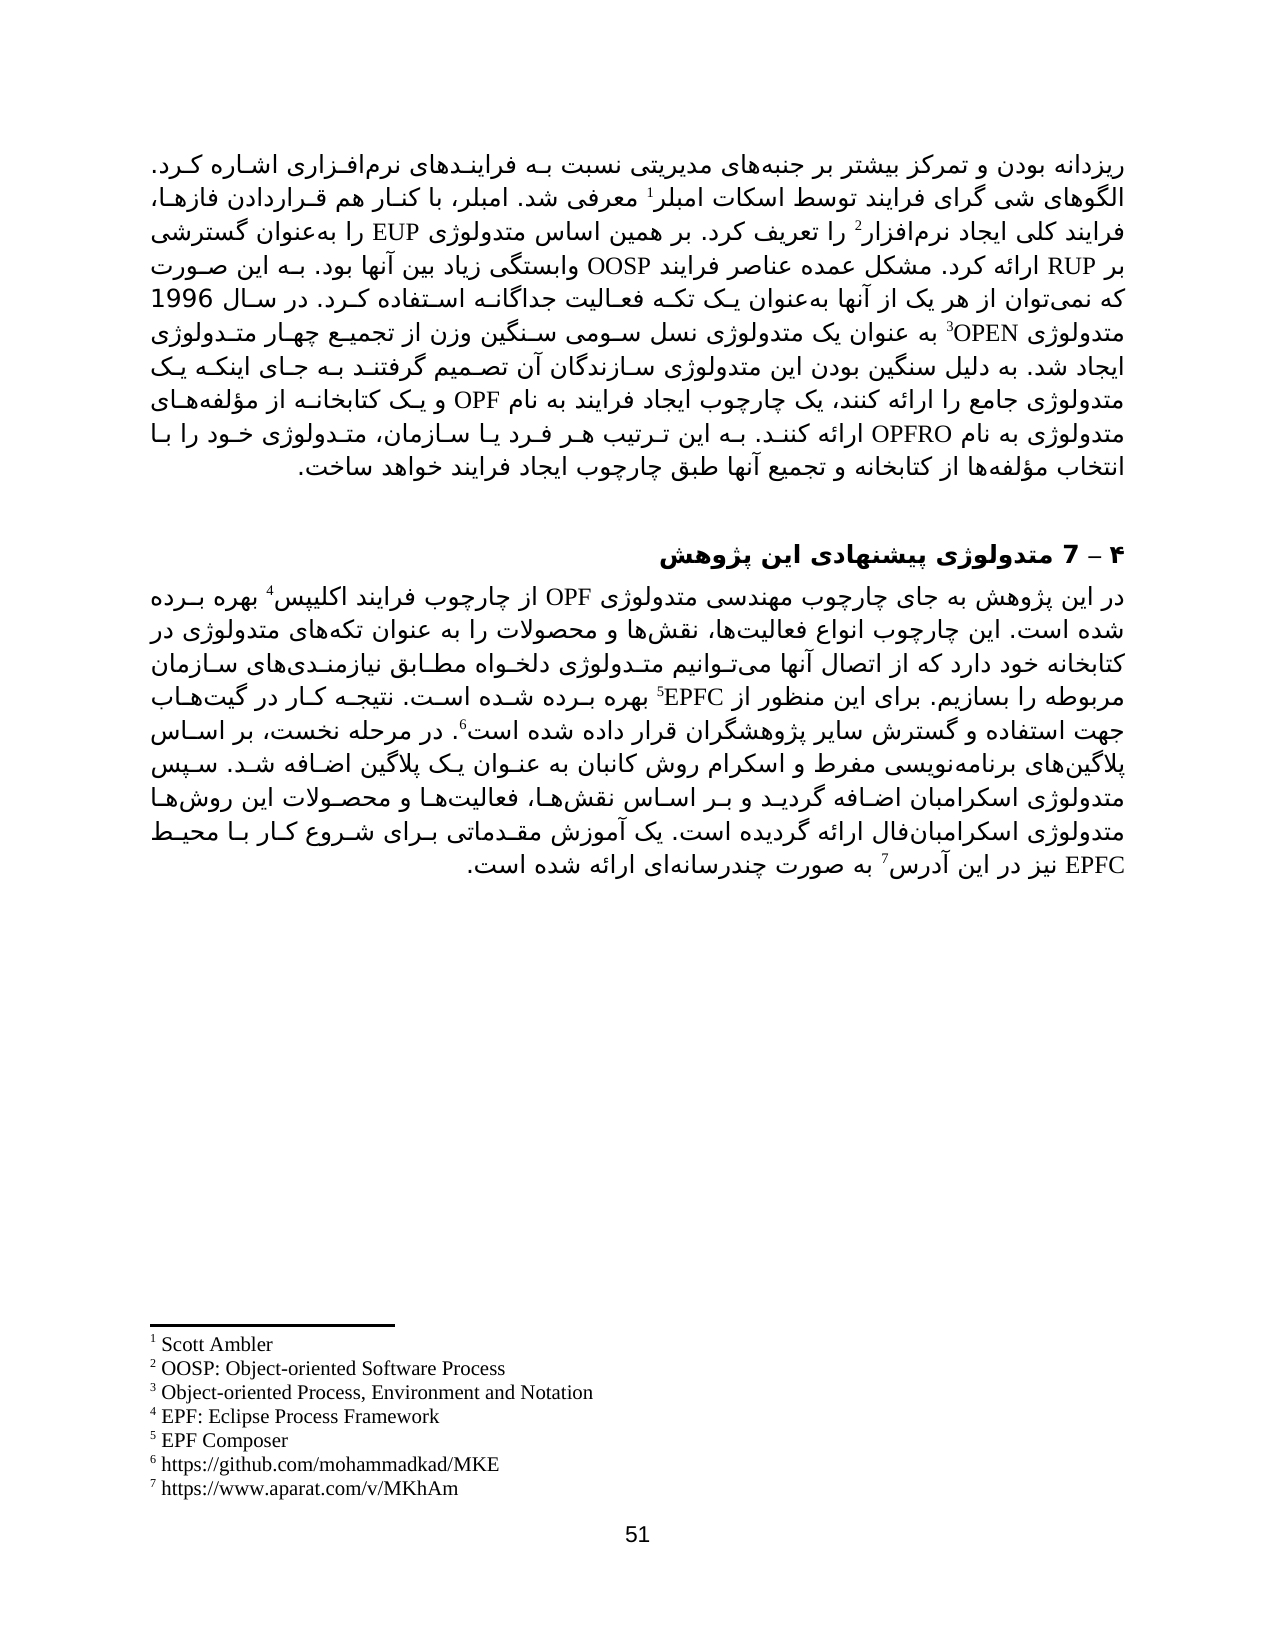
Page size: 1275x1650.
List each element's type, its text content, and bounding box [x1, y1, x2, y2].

subtitle ۴ – 7 متدولوژی پیشنهادی این پژوهش [150, 540, 1125, 569]
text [150, 150, 1125, 482]
text در این پژوهش به جای چارچوب مهندسی متدولوژی OPF از چارچوب فرایند اکلیپس بهره برده شده است. این چارچوب انواع فعالیت‌ها، نقش‌ها و محصولات را به عنوان تکه‌های متدولوژی در کتابخانه خود دارد که از اتصال آنها می‌توانیم متدولوژی دلخواه مطابق نیازمندی‌های سازمان مربوطه را بسازیم. برای این منظور از EPFC بهره برده شده است. نتیجه کار در گیت‌هاب جهت استفاده و گسترش سایر پژوهشگران قرار داده شده است. در مرحله نخست، بر اساس پلاگین‌های برنامه‌نویسی مفرط و اسکرام روش کانبان به عنوان یک پلاگین اضافه شد. سپس متدولوژی اسکرامبان اضافه گردید و بر اساس نقش‌ها، فعالیت‌ها و محصولات این روش‌ها متدولوژی اسکرامبان‌فال ارائه گردیده است. یک آموزش مقدماتی برای شروع کار با محیط EPFC نیز در این آدرس به صورت چندرسانه‌ای ارائه شده است. [150, 582, 1125, 879]
